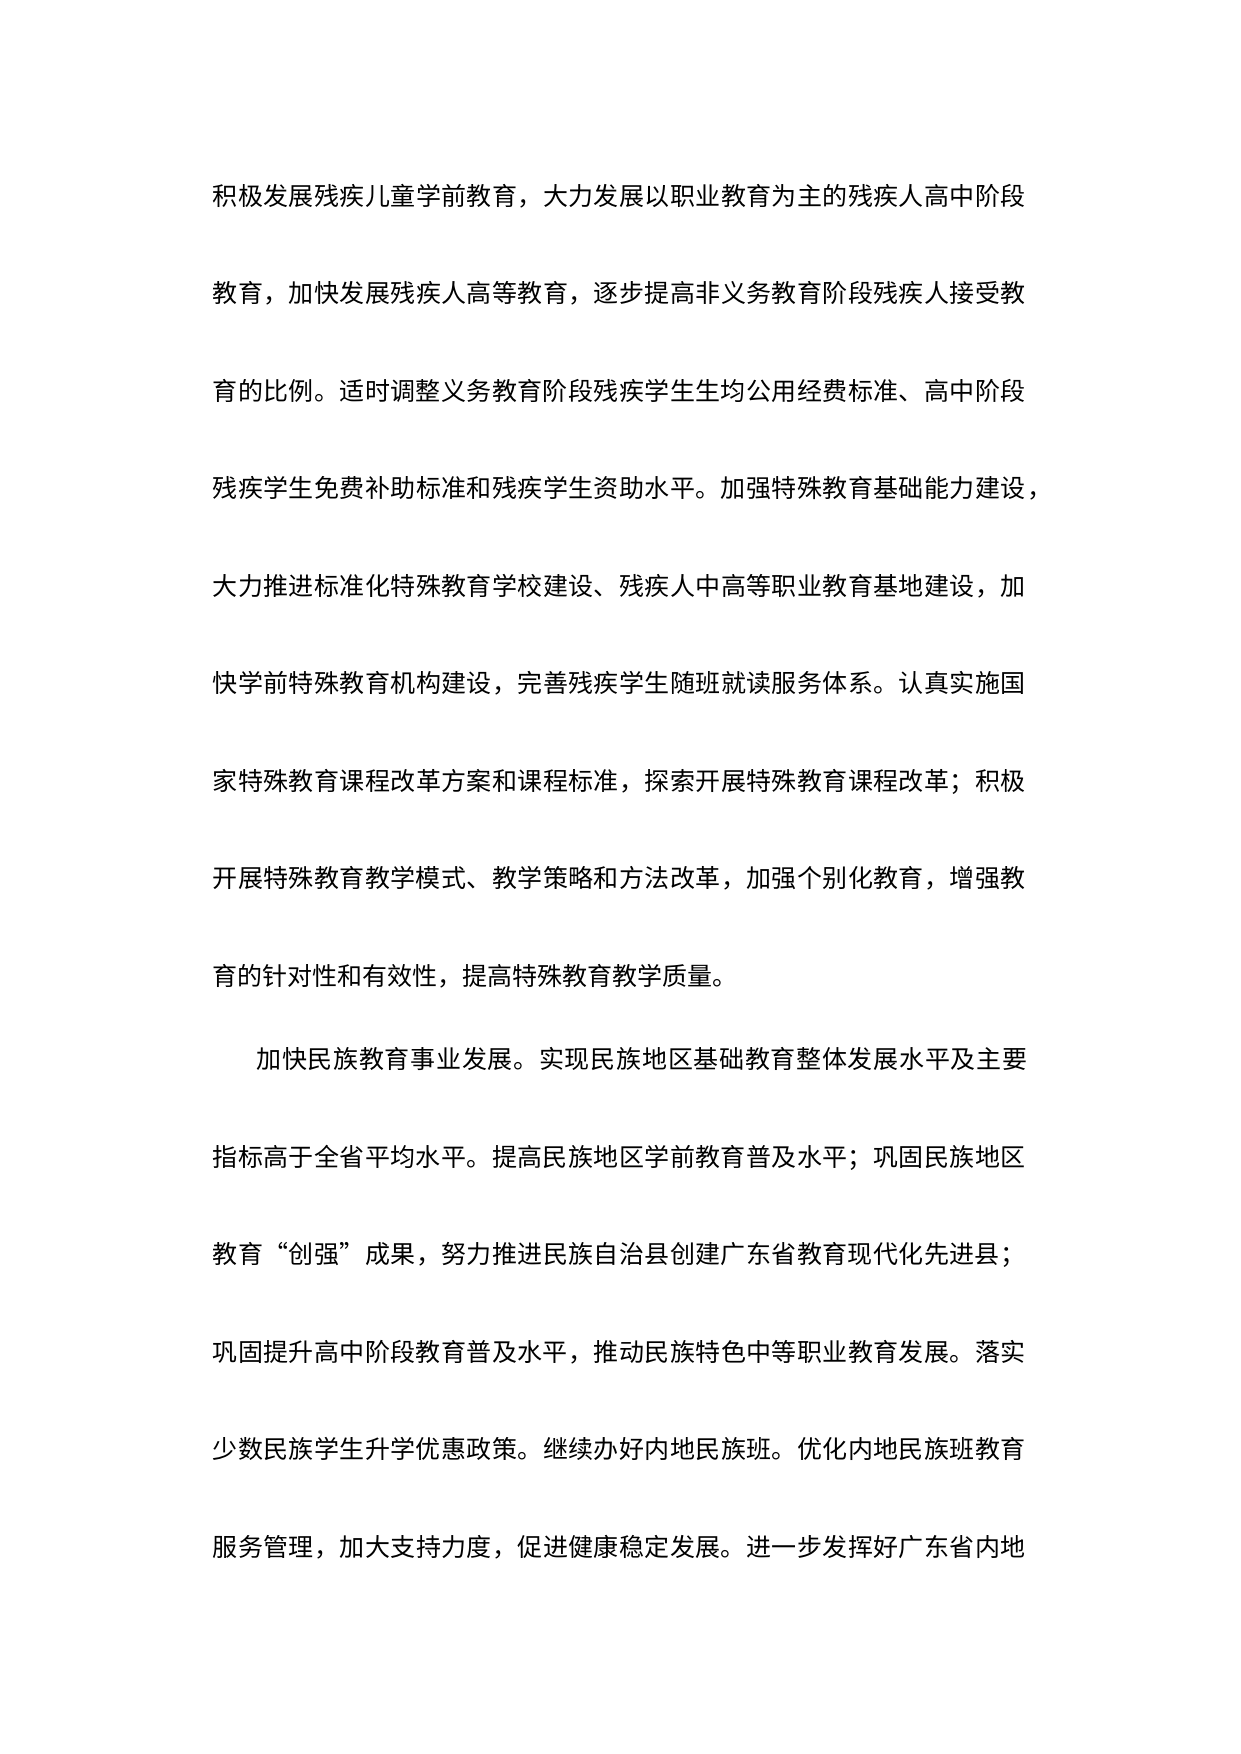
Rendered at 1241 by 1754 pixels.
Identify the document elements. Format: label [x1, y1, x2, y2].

text [212, 1025, 1028, 1578]
text [212, 162, 1028, 1007]
